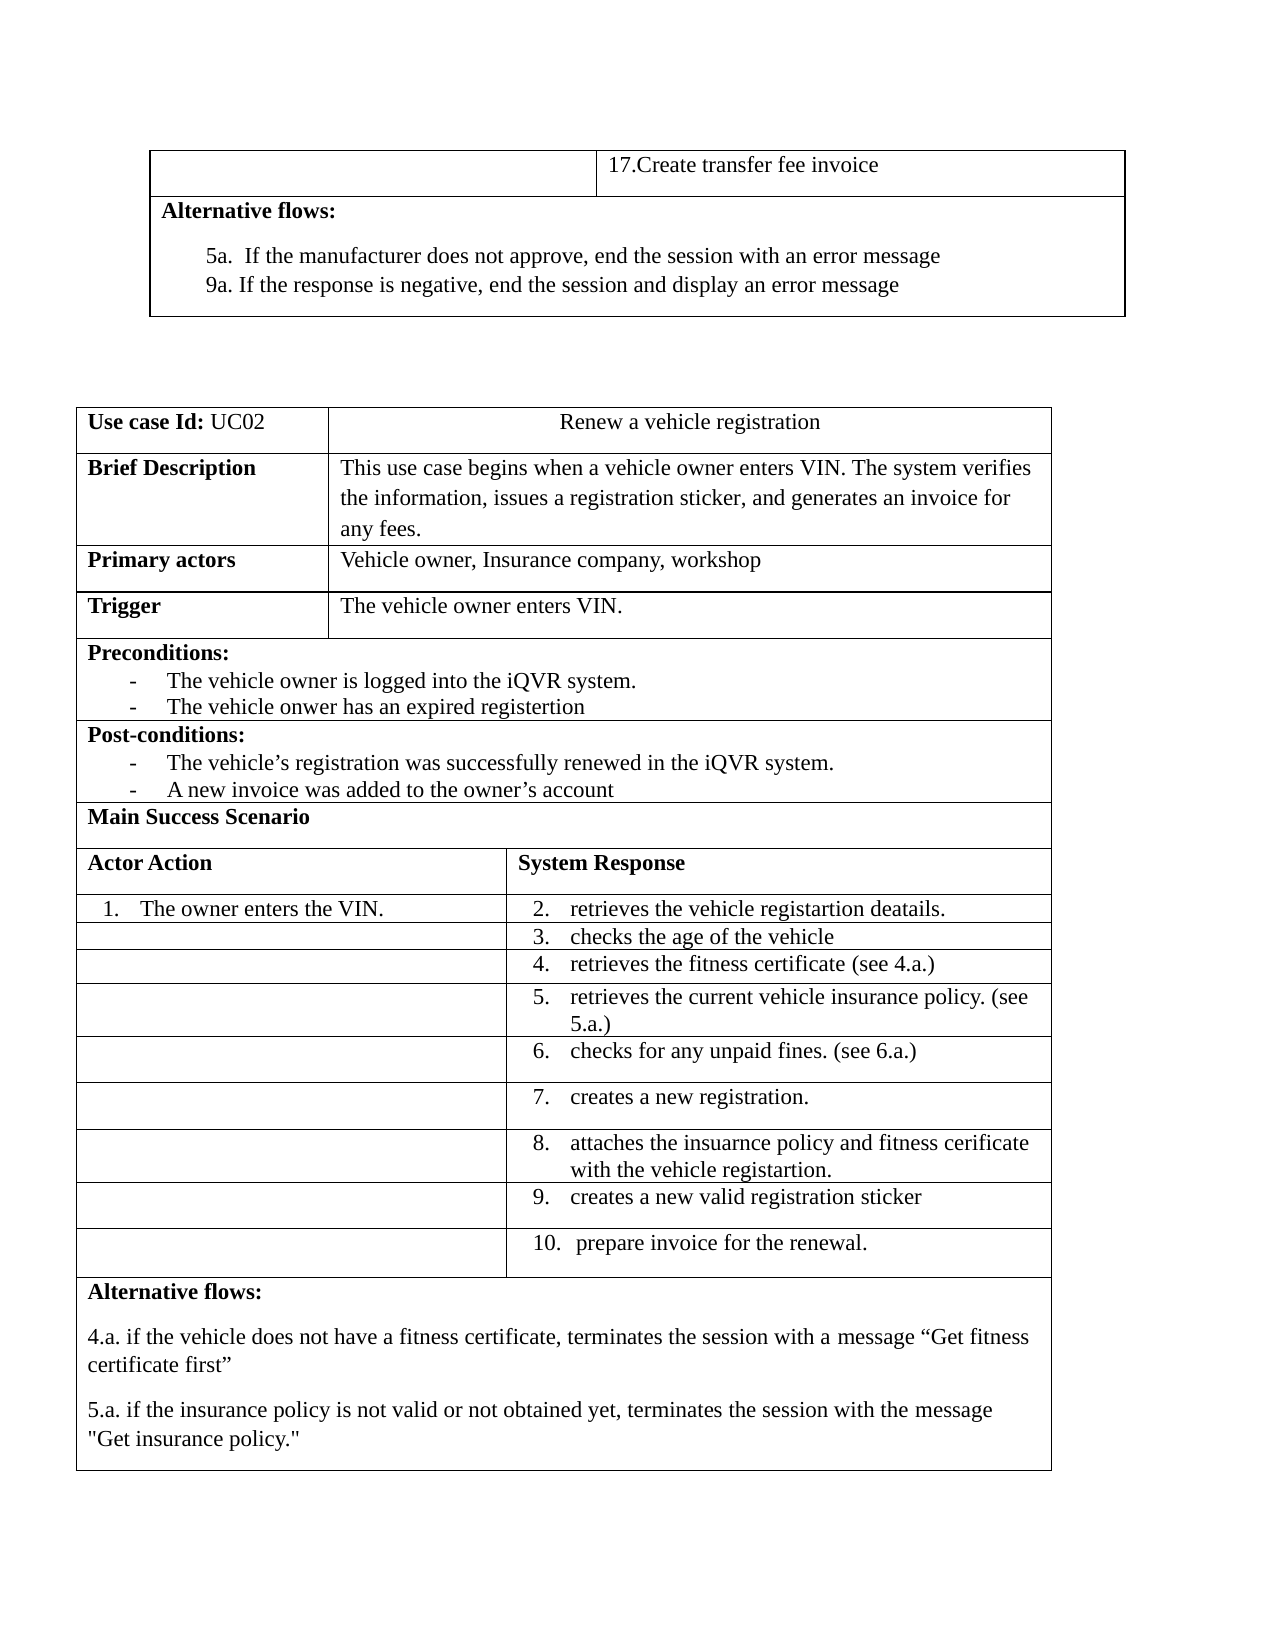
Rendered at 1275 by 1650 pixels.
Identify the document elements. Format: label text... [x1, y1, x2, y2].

table_cell [77, 1229, 506, 1277]
table_cell checks for any unpaid fines. (see 6.a.) [507, 1037, 1051, 1082]
table_cell Post-conditions: The vehicle’s registration was successfully renewed in the iQVR system. A new invoice was added to the owner’s account [77, 721, 1051, 802]
table_cell 17.Create transfer fee invoice [597, 151, 1124, 196]
table_cell Trigger [77, 593, 328, 638]
table_cell attaches the insuarnce policy and fitness cerificate with the vehicle registartion. [507, 1130, 1051, 1182]
table_cell [77, 984, 506, 1036]
table_cell [77, 1083, 506, 1128]
table_cell Primary actors [77, 546, 328, 591]
table_cell retrieves the vehicle registartion deatails. [507, 895, 1051, 922]
table_cell creates a new valid registration sticker [507, 1183, 1051, 1228]
table_cell prepare invoice for the renewal. [507, 1229, 1051, 1277]
table_cell [77, 1183, 506, 1228]
table_cell Alternative flows: 5a. If the manufacturer does not approve, end the session with an error message 9a. If the response is negative, end the session and display an error message [151, 197, 1124, 316]
table_cell The vehicle owner enters VIN. [329, 593, 1051, 638]
table_cell Brief Description [77, 454, 328, 545]
table_cell [77, 923, 506, 949]
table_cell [77, 1278, 1051, 1470]
table_cell [151, 151, 596, 196]
table_cell Main Success Scenario [77, 803, 1051, 848]
table_cell creates a new registration. [507, 1083, 1051, 1128]
table_cell [77, 1130, 506, 1182]
table_cell Actor Action [77, 849, 506, 894]
table_cell [77, 950, 506, 982]
table_cell retrieves the current vehicle insurance policy. (see 5.a.) [507, 984, 1051, 1036]
table_cell The owner enters the VIN. [77, 895, 506, 922]
table_header Use case Id: UC02 [77, 408, 328, 453]
table_cell checks the age of the vehicle [507, 923, 1051, 949]
table_header Renew a vehicle registration [329, 408, 1051, 453]
table_cell System Response [507, 849, 1051, 894]
table_cell Preconditions: The vehicle owner is logged into the iQVR system. The vehicle onwer has an expired registertion [77, 639, 1051, 720]
table_cell This use case begins when a vehicle owner enters VIN. The system verifies the information, issues a registration sticker, and generates an invoice for any fees. [329, 454, 1051, 545]
table_cell Vehicle owner, Insurance company, workshop [329, 546, 1051, 591]
table_cell retrieves the fitness certificate (see 4.a.) [507, 950, 1051, 982]
table_cell [77, 1037, 506, 1082]
